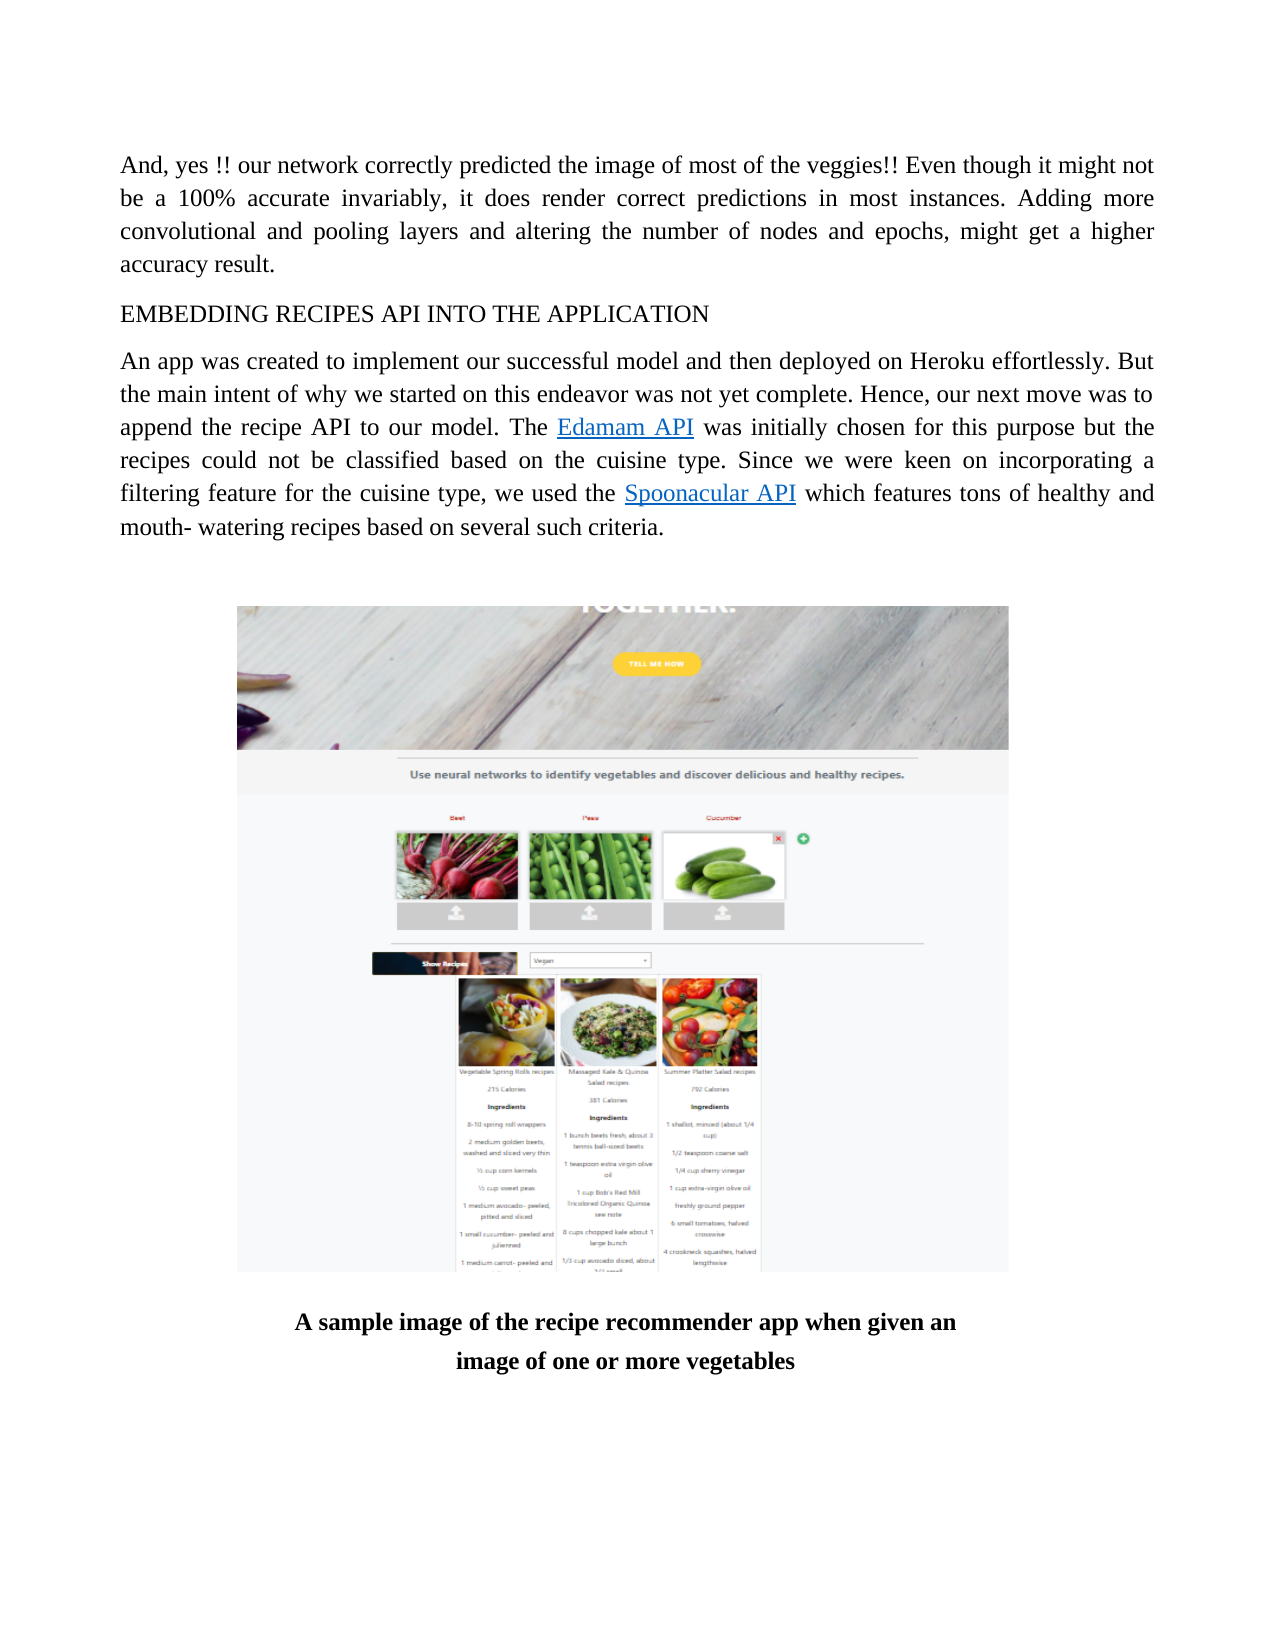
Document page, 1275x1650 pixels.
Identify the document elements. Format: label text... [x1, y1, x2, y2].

text An app was created to implement our successful model and then deployed on Heroku effortlessly. But the main intent of why we started on this endeavor was not yet complete. Hence, our next move was to append the recipe API to our model. The Edamam API was initially chosen for this purpose but the recipes could not be classified based on the cuisine type. Since we were keen on incorporating a filtering feature for the cuisine type, we used the Spoonacular API which features tons of healthy and mouth- watering recipes based on several such criteria. [120, 507, 1155, 540]
text And, yes !! our network correctly predicted the image of most of the veggies!! Even though it might not be a 100% accurate invariably, it does render correct predictions in most instances. Adding more convolutional and pooling layers and altering the number of nodes and epochs, might get a higher accuracy result. [120, 150, 1155, 183]
text EMBEDDING RECIPES API INTO THE APPLICATION [120, 299, 1155, 327]
text And, yes !! our network correctly predicted the image of most of the veggies!! Even though it might not be a 100% accurate invariably, it does render correct predictions in most instances. Adding more convolutional and pooling layers and altering the number of nodes and epochs, might get a higher accuracy result. [120, 245, 1155, 278]
picture [237, 606, 1008, 1272]
